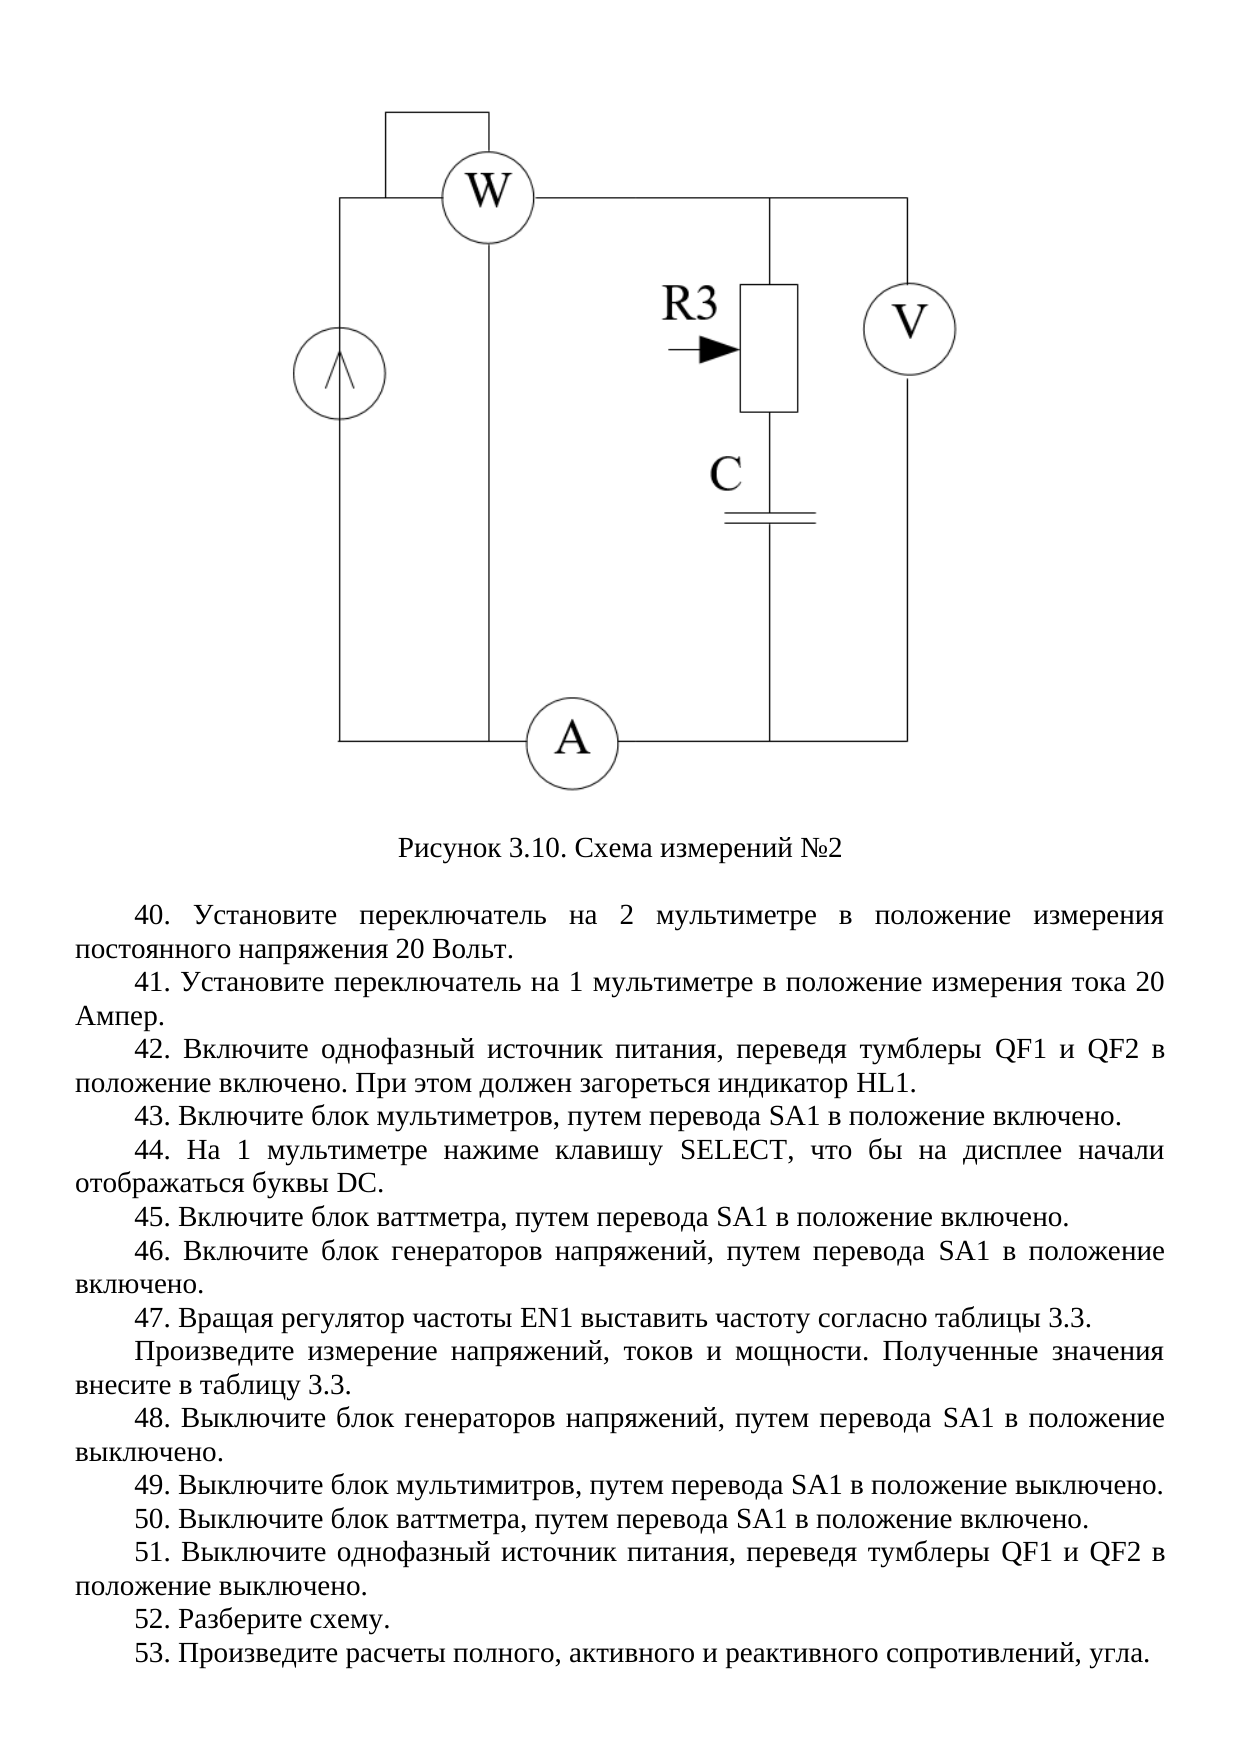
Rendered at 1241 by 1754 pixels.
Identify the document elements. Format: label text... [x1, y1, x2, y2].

text 43. Включите блок мультиметров, путем перевода SA1 в положение включено. [75, 1098, 1165, 1132]
text Рисунок 3.10. Схема измерений №2 [75, 830, 1165, 864]
text 53. Произведите расчеты полного, активного и реактивного сопротивлений, угла. [75, 1635, 1165, 1669]
text 47. Вращая регулятор частоты EN1 выставить частоту согласно таблицы 3.3. [75, 1300, 1165, 1333]
picture [269, 108, 972, 797]
text 41. Установите переключатель на 1 мультиметре в положение измерения тока 20 Ампер. [75, 964, 1165, 1031]
text 40. Установите переключатель на 2 мультиметре в положение измерения постоянного напряжения 20 Вольт. [75, 897, 1165, 964]
text 52. Разберите схему. [75, 1602, 1165, 1635]
text 46. Включите блок генераторов напряжений, путем перевода SA1 в положение включено. [75, 1233, 1165, 1300]
text 51. Выключите однофазный источник питания, переведя тумблеры QF1 и QF2 в положение выключено. [75, 1534, 1165, 1602]
text 42. Включите однофазный источник питания, переведя тумблеры QF1 и QF2 в положение включено. При этом должен загореться индикатор HL1. [75, 1031, 1165, 1098]
text Произведите измерение напряжений, токов и мощности. Полученные значения внесите в таблицу 3.3. [75, 1333, 1165, 1400]
text 45. Включите блок ваттметра, путем перевода SA1 в положение включено. [75, 1199, 1165, 1233]
text 50. Выключите блок ваттметра, путем перевода SA1 в положение включено. [75, 1501, 1165, 1534]
text 48. Выключите блок генераторов напряжений, путем перевода SA1 в положение выключено. [75, 1400, 1165, 1467]
text 49. Выключите блок мультимитров, путем перевода SA1 в положение выключено. [75, 1467, 1165, 1501]
text 44. На 1 мультиметре нажиме клавишу SELECT, что бы на дисплее начали отображаться буквы DC. [75, 1132, 1165, 1199]
